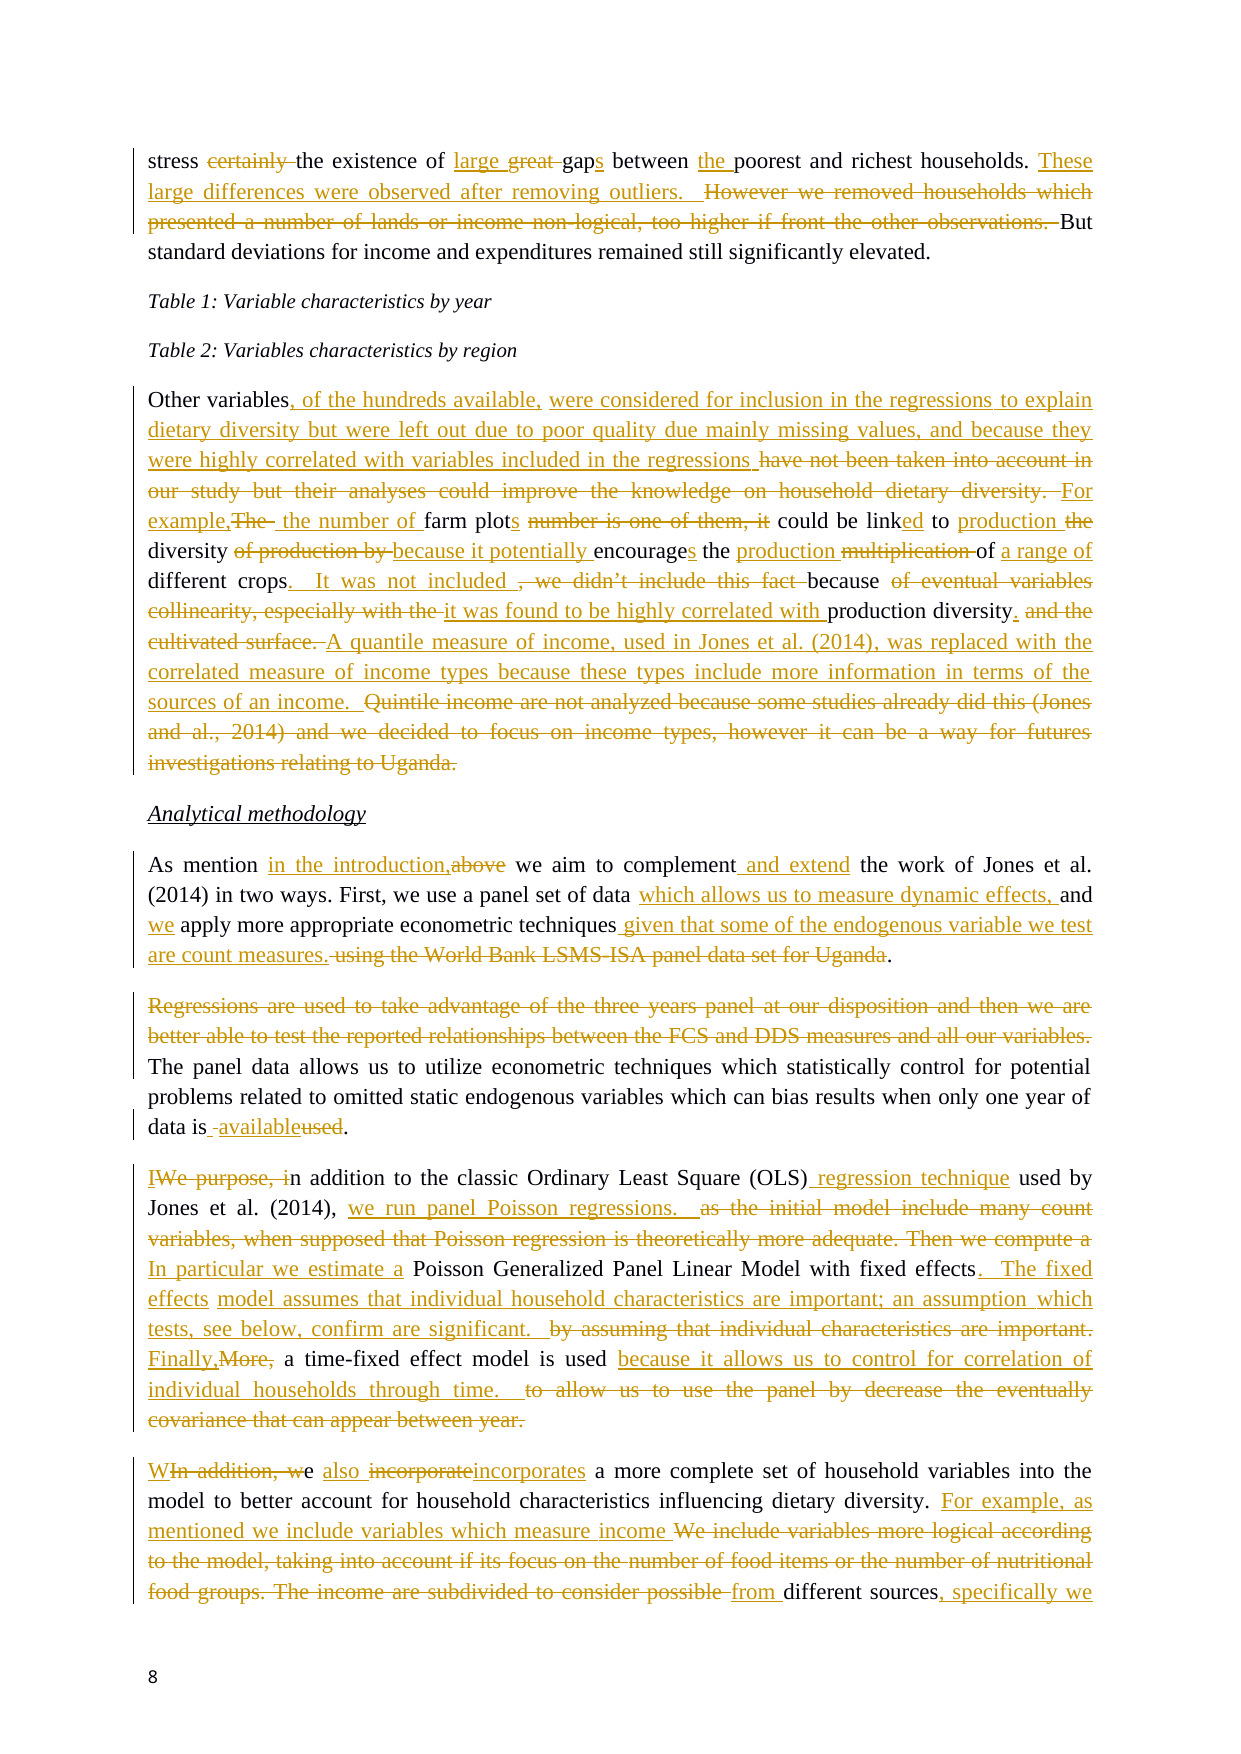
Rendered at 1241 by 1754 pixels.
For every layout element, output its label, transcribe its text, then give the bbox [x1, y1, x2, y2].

text Table 2: Variables characteristics by region [148, 338, 1093, 362]
text Other variables farm plot could be link to diversity encourage the of different cropsbecause production diversity [148, 440, 1093, 775]
text n addition to the classic Ordinary Least Square (OLS) used by Jones et al. (2014), Poisson Generalized Panel Linear Model with fixed effects a time-fixed effect model is used [148, 1164, 1093, 1432]
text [148, 1563, 1093, 1604]
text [148, 148, 1093, 264]
text Other variables farm plot could be link to diversity encourage the of different cropsbecause production diversity [148, 386, 1093, 439]
text The panel data allows us to utilize econometric techniques which statistically control for potential problems related to omitted static endogenous variables which can bias results when only one year of data is. [148, 992, 1093, 1139]
text Analytical methodology [148, 800, 1093, 826]
text Table 1: Variable characteristics by year [148, 289, 1093, 313]
text As mention we aim to complement the work of Jones et al. (2014) in two ways. First, we use a panel set of data and apply more appropriate econometric techniques. [148, 851, 1093, 968]
